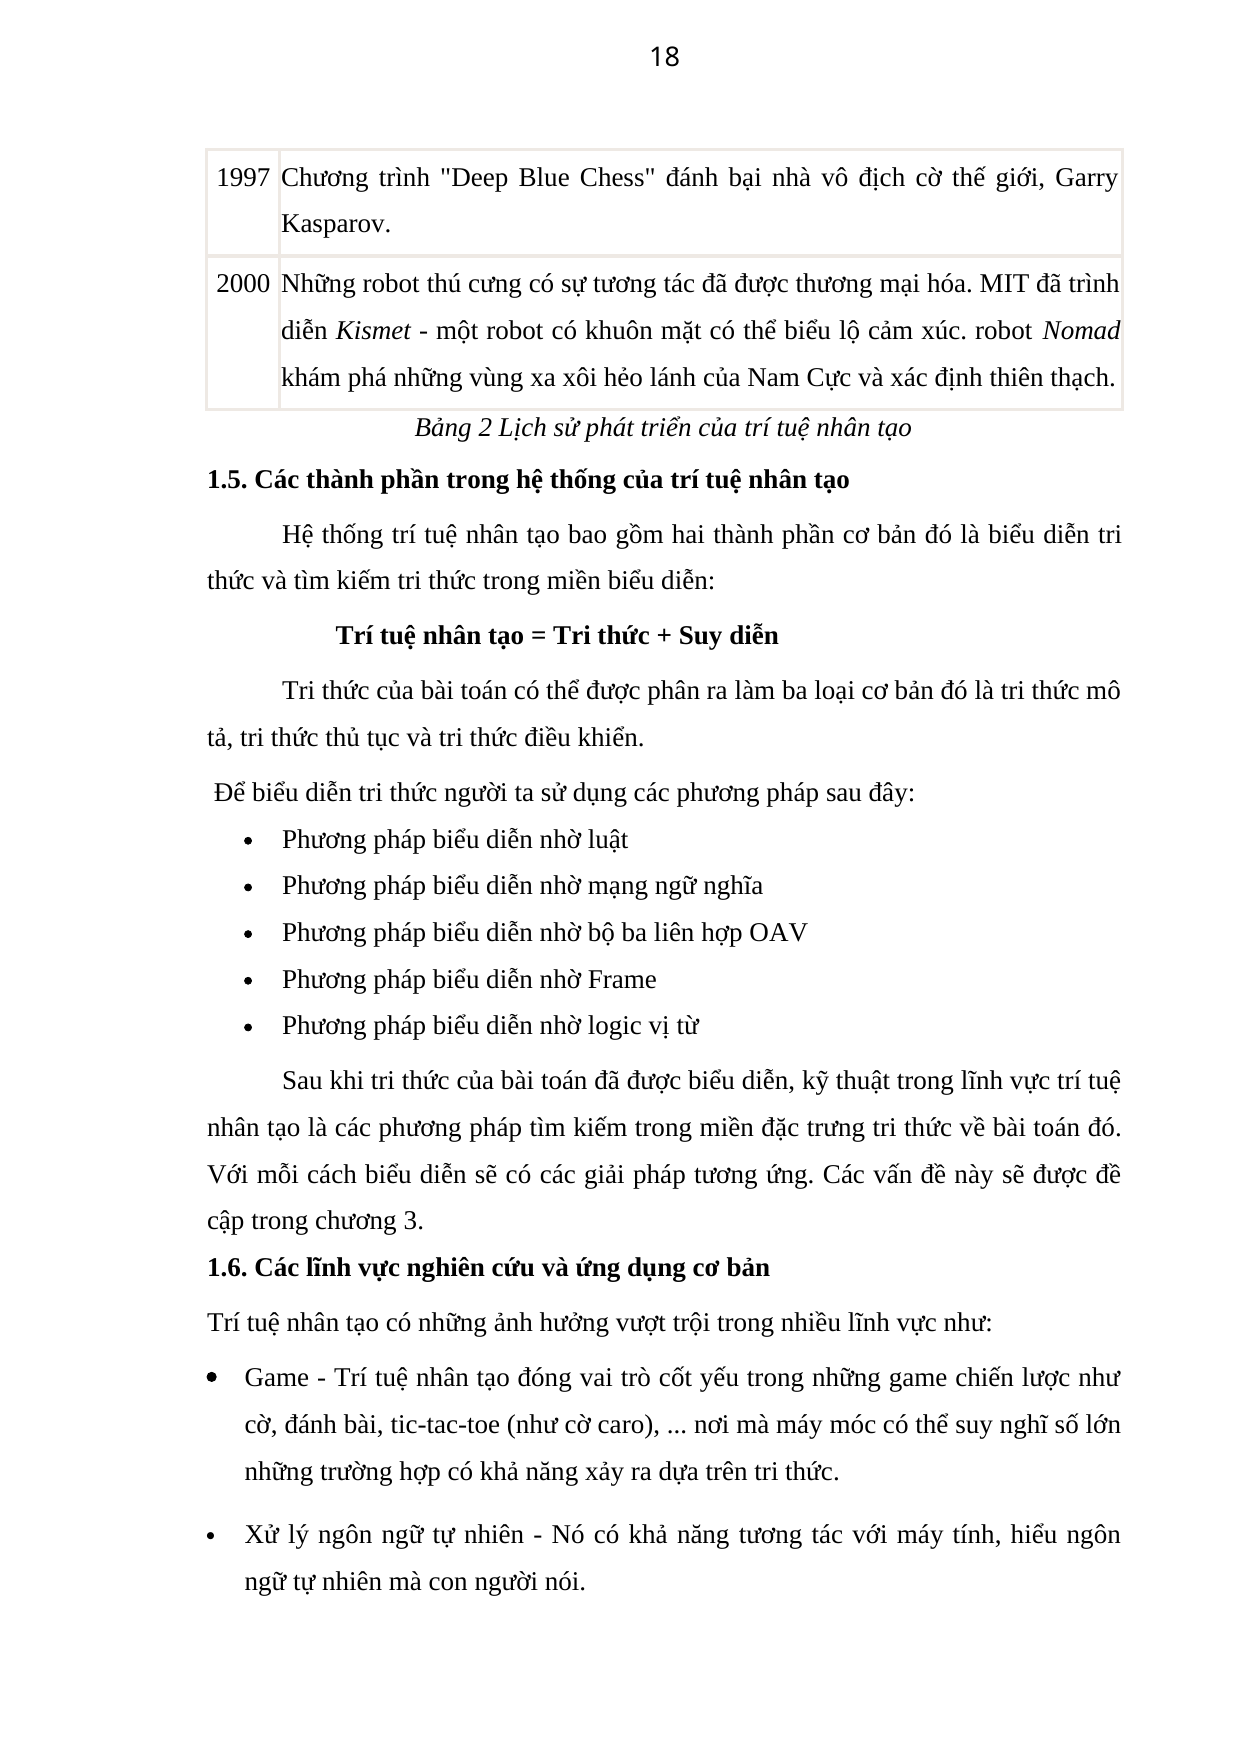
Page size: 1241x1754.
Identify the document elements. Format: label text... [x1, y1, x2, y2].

list Phương pháp biểu diễn nhờ logic vị từ [244, 1009, 1122, 1041]
subtitle 1.5. Các thành phần trong hệ thống của trí tuệ nhân tạo [207, 463, 1122, 494]
text Tri thức của bài toán có thể được phân ra làm ba loại cơ bản đó là tri thức mô tả, tri thức thủ tục và tri thức điều khiển. [207, 674, 1122, 752]
list Phương pháp biểu diễn nhờ bộ ba liên hợp OAV [244, 916, 1122, 947]
text Trí tuệ nhân tạo có những ảnh hưởng vượt trội trong nhiều lĩnh vực như: [207, 1306, 1122, 1337]
text Bảng 2 Lịch sử phát triển của trí tuệ nhân tạo [207, 411, 1122, 442]
list Phương pháp biểu diễn nhờ Frame [244, 963, 1122, 994]
text Hệ thống trí tuệ nhân tạo bao gồm hai thành phần cơ bản đó là biểu diễn tri thức và tìm kiếm tri thức trong miền biểu diễn: [207, 518, 1122, 596]
list Phương pháp biểu diễn nhờ mạng ngữ nghĩa [244, 869, 1122, 901]
table_cell 1997 [208, 151, 278, 254]
subtitle 1.6. Các lĩnh vực nghiên cứu và ứng dụng cơ bản [207, 1251, 1122, 1282]
list Game - Trí tuệ nhân tạo đóng vai trò cốt yếu trong những game chiến lược như cờ, đánh bài, tic-tac-toe (như cờ caro), ... nơi mà máy móc có thể suy nghĩ số lớn những trường hợp có khả năng xảy ra dựa trên tri thức. [207, 1361, 1122, 1486]
table_cell Chương trình "Deep Blue Chess" đánh bại nhà vô địch cờ thế giới, Garry Kasparov. [281, 151, 1121, 254]
table_cell Những robot thú cưng có sự tương tác đã được thương mại hóa. MIT đã trình diễn Kismet - một robot có khuôn mặt có thể biểu lộ cảm xúc. robot Nomad khám phá những vùng xa xôi hẻo lánh của Nam Cực và xác định thiên thạch. [281, 258, 1121, 408]
list Xử lý ngôn ngữ tự nhiên - Nó có khả năng tương tác với máy tính, hiểu ngôn ngữ tự nhiên mà con người nói. [207, 1518, 1122, 1596]
list Phương pháp biểu diễn nhờ luật [244, 823, 1122, 854]
table_cell 2000 [208, 258, 278, 408]
text Trí tuệ nhân tạo = Tri thức + Suy diễn [207, 619, 1122, 651]
text Để biểu diễn tri thức người ta sử dụng các phương pháp sau đây: [207, 776, 1122, 807]
text Sau khi tri thức của bài toán đã được biểu diễn, kỹ thuật trong lĩnh vực trí tuệ nhân tạo là các phương pháp tìm kiếm trong miền đặc trưng tri thức về bài toán đó. Với mỗi cách biểu diễn sẽ có các giải pháp tương ứng. Các vấn đề này sẽ được đề cập trong chương 3. [207, 1064, 1122, 1236]
